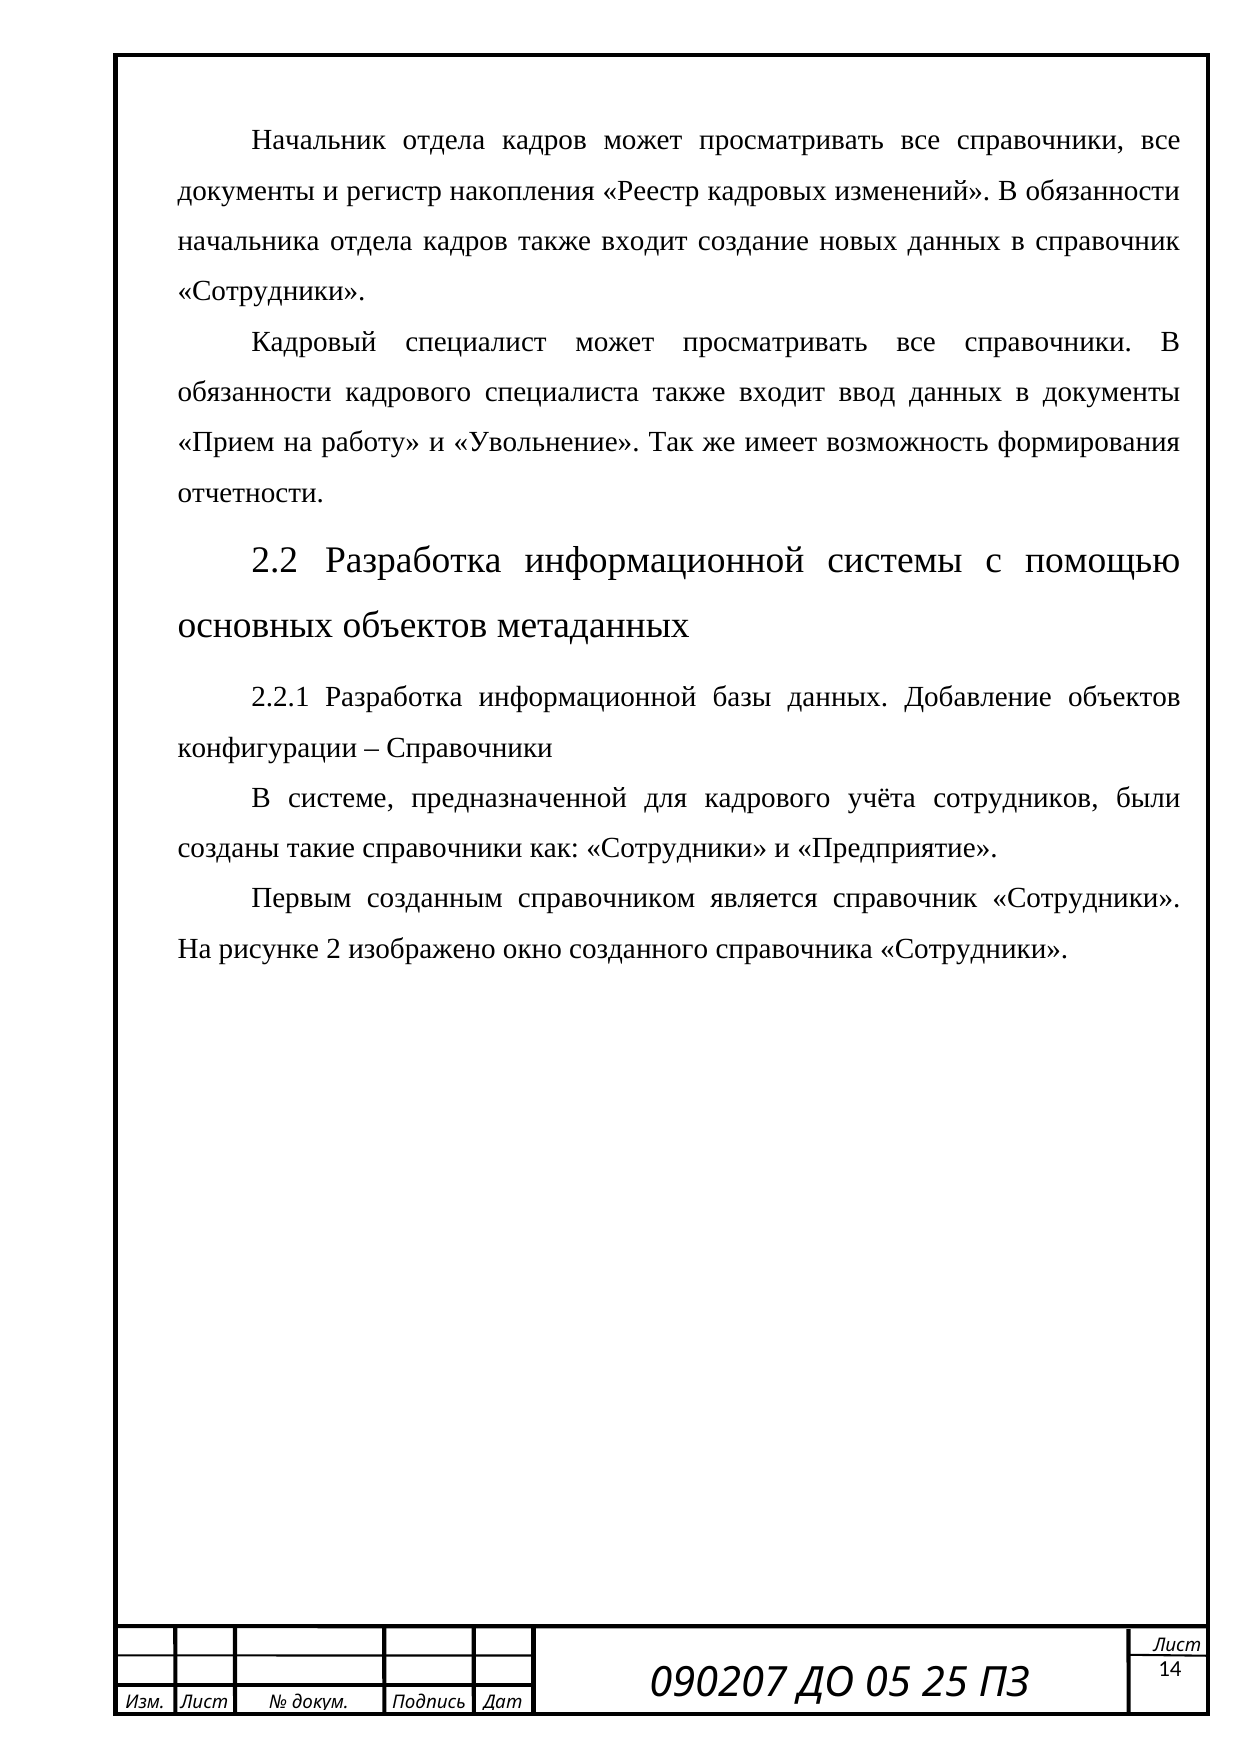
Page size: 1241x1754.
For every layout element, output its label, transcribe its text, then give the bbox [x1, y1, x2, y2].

subtitle Разработка информационной базы данных. Добавление объектов конфигурации – Справочники [177, 679, 1181, 763]
text Начальник отдела кадров может просматривать все справочники, все документы и регистр накопления «Реестр кадровых изменений». В обязанности начальника отдела кадров также входит создание новых данных в справочник «Сотрудники». [177, 122, 1181, 307]
text В системе, предназначенной для кадрового учёта сотрудников, были созданы такие справочники как: «Сотрудники» и «Предприятие». [177, 780, 1181, 864]
text Кадровый специалист может просматривать все справочники. В обязанности кадрового специалиста также входит ввод данных в документы «Прием на работу» и «Увольнение». Так же имеет возможность формирования отчетности. [177, 324, 1181, 508]
subtitle Разработка информационной системы с помощью основных объектов метаданных [177, 537, 1181, 645]
text Первым созданным справочником является справочник «Сотрудники». На рисунке 2 изображено окно созданного справочника «Сотрудники». [177, 881, 1181, 964]
